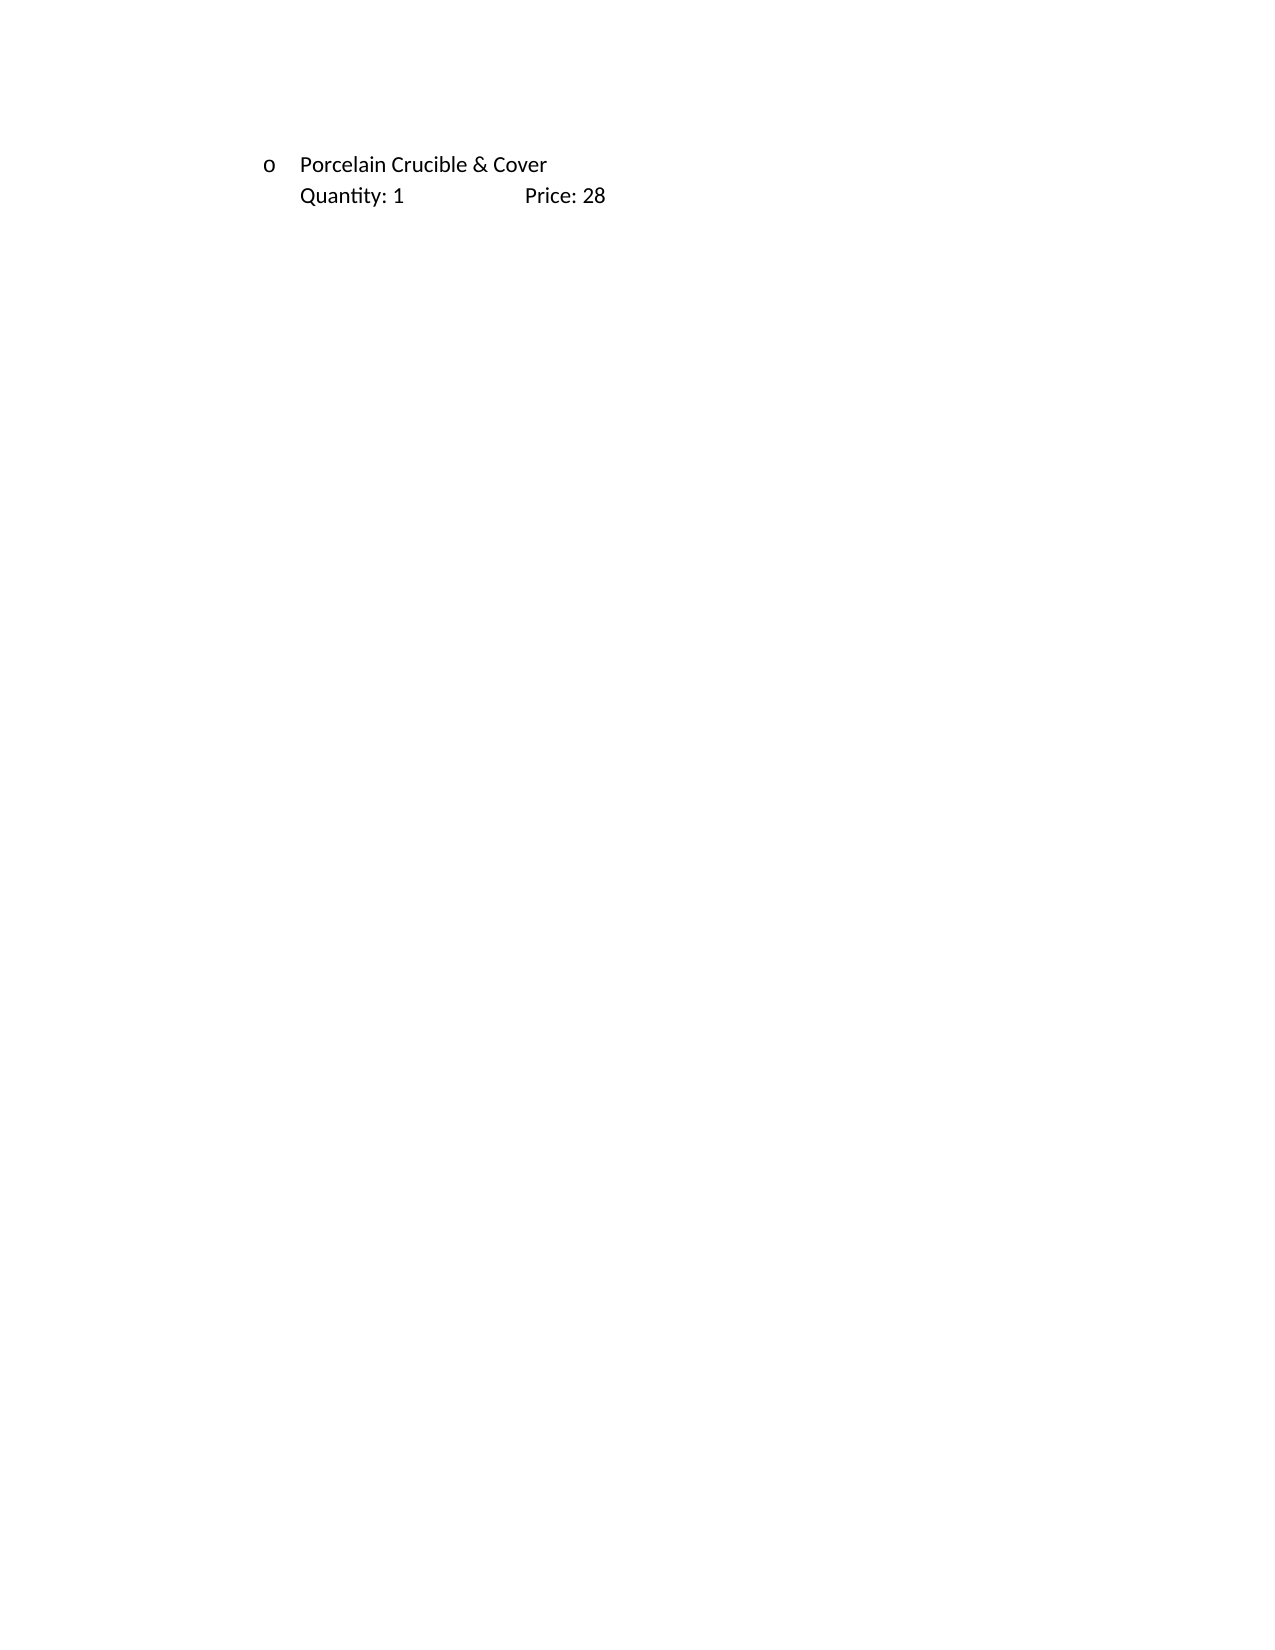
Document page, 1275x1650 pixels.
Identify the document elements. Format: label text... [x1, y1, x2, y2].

list Quantity: 1 Price: 28 [300, 181, 1125, 209]
list Porcelain Crucible & Cover [262, 150, 1125, 179]
